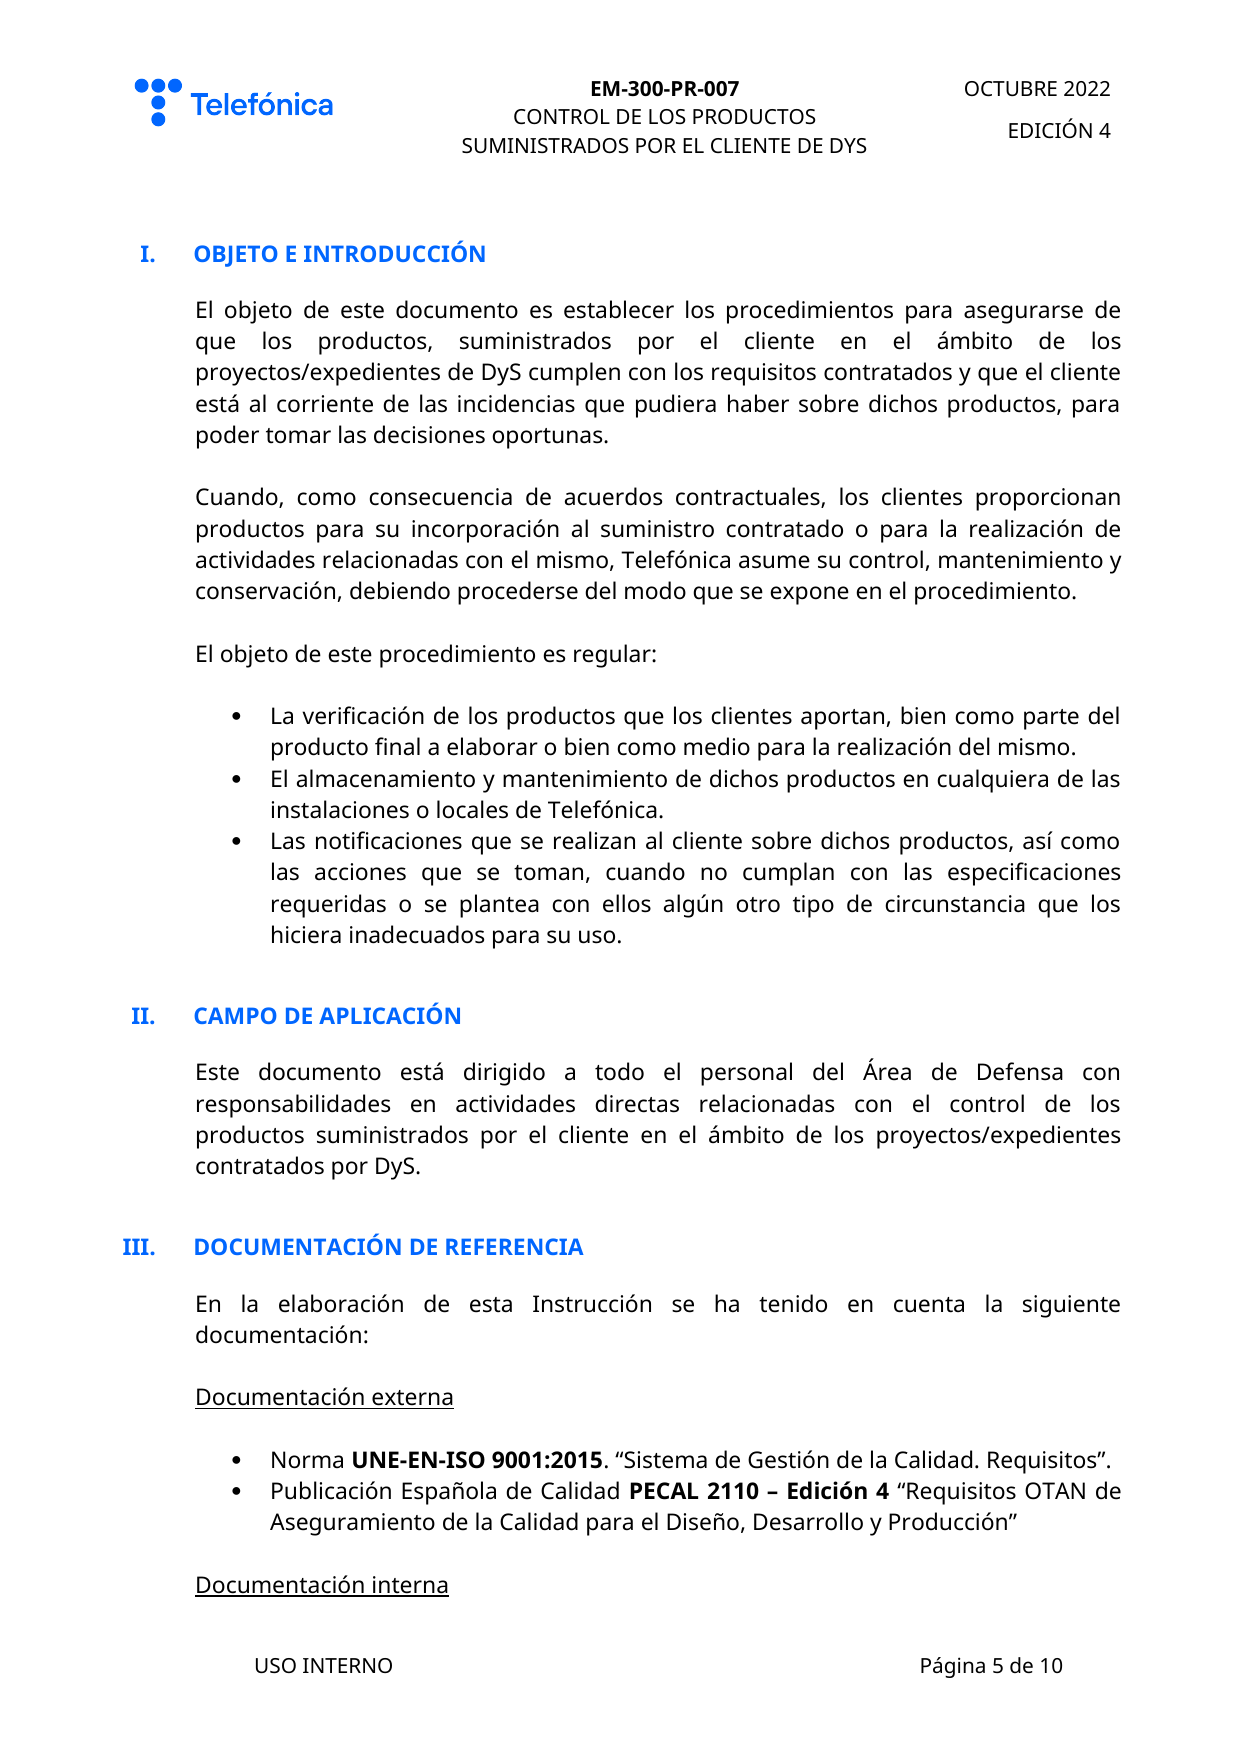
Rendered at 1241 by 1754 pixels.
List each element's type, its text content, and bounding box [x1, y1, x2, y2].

list Publicación Española de Calidad PECAL 2110 – Edición 4 “Requisitos OTAN de Aseguramiento de la Calidad para el Diseño, Desarrollo y Producción” [232, 1475, 1122, 1538]
text Campo de aplicación [156, 1000, 1122, 1031]
text Cuando, como consecuencia de acuerdos contractuales, los clientes proporcionan productos para su incorporación al suministro contratado o para la realización de actividades relacionadas con el mismo, Telefónica asume su control, mantenimiento y conservación, debiendo procederse del modo que se expone en el procedimiento. [195, 481, 1122, 606]
text En la elaboración de esta Instrucción se ha tenido en cuenta la siguiente documentación: [195, 1288, 1122, 1350]
list El almacenamiento y mantenimiento de dichos productos en cualquiera de las instalaciones o locales de Telefónica. [232, 763, 1122, 825]
list La verificación de los productos que los clientes aportan, bien como parte del producto final a elaborar o bien como medio para la realización del mismo. [232, 700, 1122, 763]
picture [129, 73, 338, 133]
text Este documento está dirigido a todo el personal del Área de Defensa con responsabilidades en actividades directas relacionadas con el control de los productos suministrados por el cliente en el ámbito de los proyectos/expedientes contratados por DyS. [195, 1056, 1122, 1181]
text Documentación de referencia [156, 1231, 1122, 1263]
list Norma UNE-EN-ISO 9001:2015. “Sistema de Gestión de la Calidad. Requisitos”. [232, 1444, 1122, 1475]
text El objeto de este procedimiento es regular: [195, 638, 1122, 669]
text El objeto de este documento es establecer los procedimientos para asegurarse de que los productos, suministrados por el cliente en el ámbito de los proyectos/expedientes de DyS cumplen con los requisitos contratados y que el cliente está al corriente de las incidencias que pudiera haber sobre dichos productos, para poder tomar las decisiones oportunas. [195, 294, 1122, 450]
text Documentación externa [195, 1381, 1122, 1413]
text Objeto e Introducción [156, 238, 1122, 269]
text Documentación interna [195, 1569, 1122, 1600]
list Las notificaciones que se realizan al cliente sobre dichos productos, así como las acciones que se toman, cuando no cumplan con las especificaciones requeridas o se plantea con ellos algún otro tipo de circunstancia que los hiciera inadecuados para su uso. [232, 825, 1122, 950]
